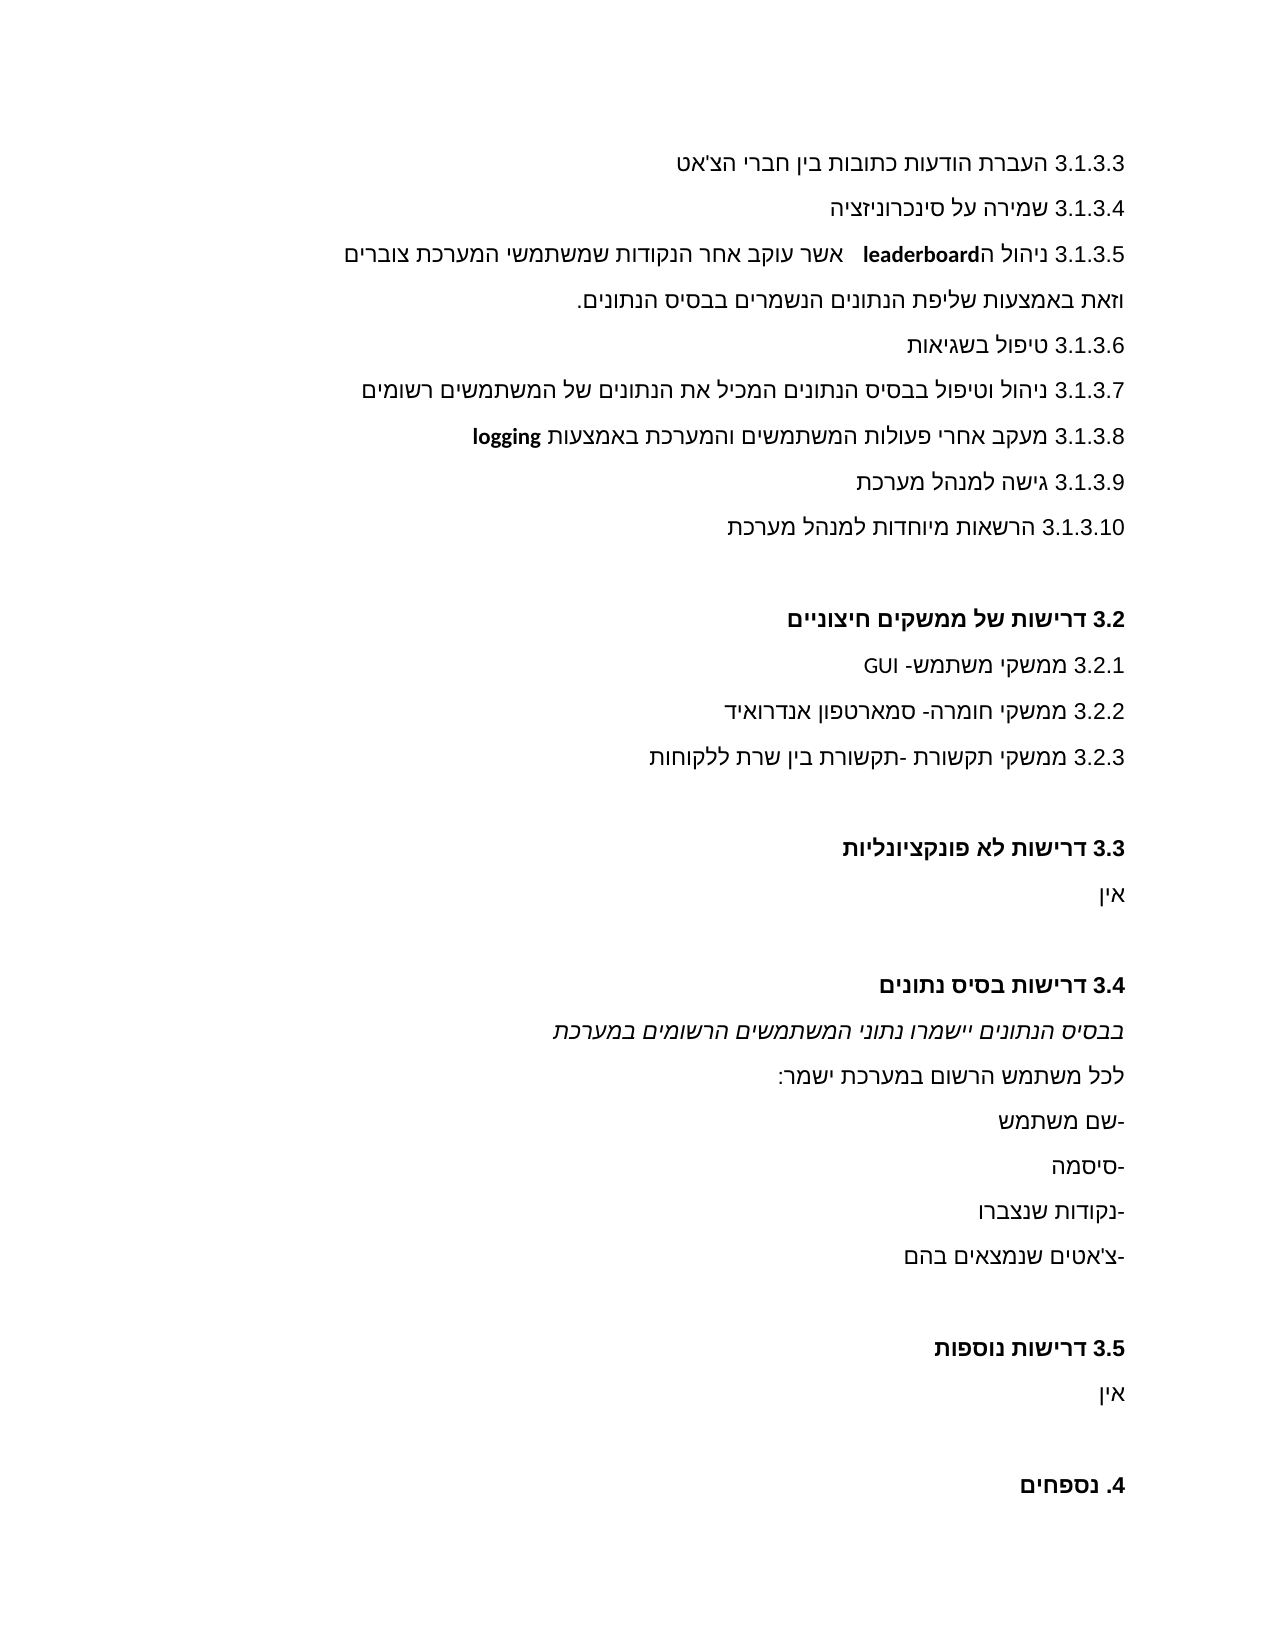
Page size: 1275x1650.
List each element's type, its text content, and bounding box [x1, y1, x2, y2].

text 3.1.3.3 העברת הודעות כתובות בין חברי הצ'אט [150, 150, 1125, 176]
text 3.1.3.10 הרשאות מיוחדות למנהל מערכת [150, 514, 1125, 541]
text 3.2 דרישות של ממשקים חיצוניים [150, 606, 1125, 633]
text 3.5 דרישות נוספות [150, 1335, 1125, 1361]
text 3.1.3.5 ניהול הleaderboard אשר עוקב אחר הנקודות שמשתמשי המערכת צוברים [150, 240, 1125, 268]
text 3.1.3.6 טיפול בשגיאות [150, 332, 1125, 358]
text בבסיס הנתונים יישמרו נתוני המשתמשים הרשומים במערכת [150, 1018, 1125, 1044]
text 3.1.3.8 מעקב אחרי פעולות המשתמשים והמערכת באמצעות logging [150, 422, 1125, 450]
text 3.1.3.9 גישה למנהל מערכת [150, 469, 1125, 496]
text 3.2.1 ממשקי משתמש- GUI [150, 651, 1125, 679]
text -נקודות שנצברו [150, 1198, 1125, 1224]
text -צ'אטים שנמצאים בהם [150, 1243, 1125, 1269]
text 3.2.2 ממשקי חומרה- סמארטפון אנדרואיד [150, 698, 1125, 725]
text וזאת באמצעות שליפת הנתונים הנשמרים בבסיס הנתונים. [150, 287, 1125, 313]
text 3.3 דרישות לא פונקציונליות [150, 835, 1125, 862]
text -שם משתמש [150, 1108, 1125, 1134]
text אין [150, 881, 1125, 907]
text -סיסמה [150, 1153, 1125, 1179]
text 4. נספחים [150, 1472, 1125, 1498]
text 3.1.3.7 ניהול וטיפול בבסיס הנתונים המכיל את הנתונים של המשתמשים רשומים [150, 377, 1125, 404]
text אין [150, 1380, 1125, 1407]
text 3.1.3.4 שמירה על סינכרוניזציה [150, 195, 1125, 221]
text לכל משתמש הרשום במערכת ישמר: [150, 1063, 1125, 1089]
text 3.2.3 ממשקי תקשורת -תקשורת בין שרת ללקוחות [150, 743, 1125, 770]
text 3.4 דרישות בסיס נתונים [150, 972, 1125, 999]
